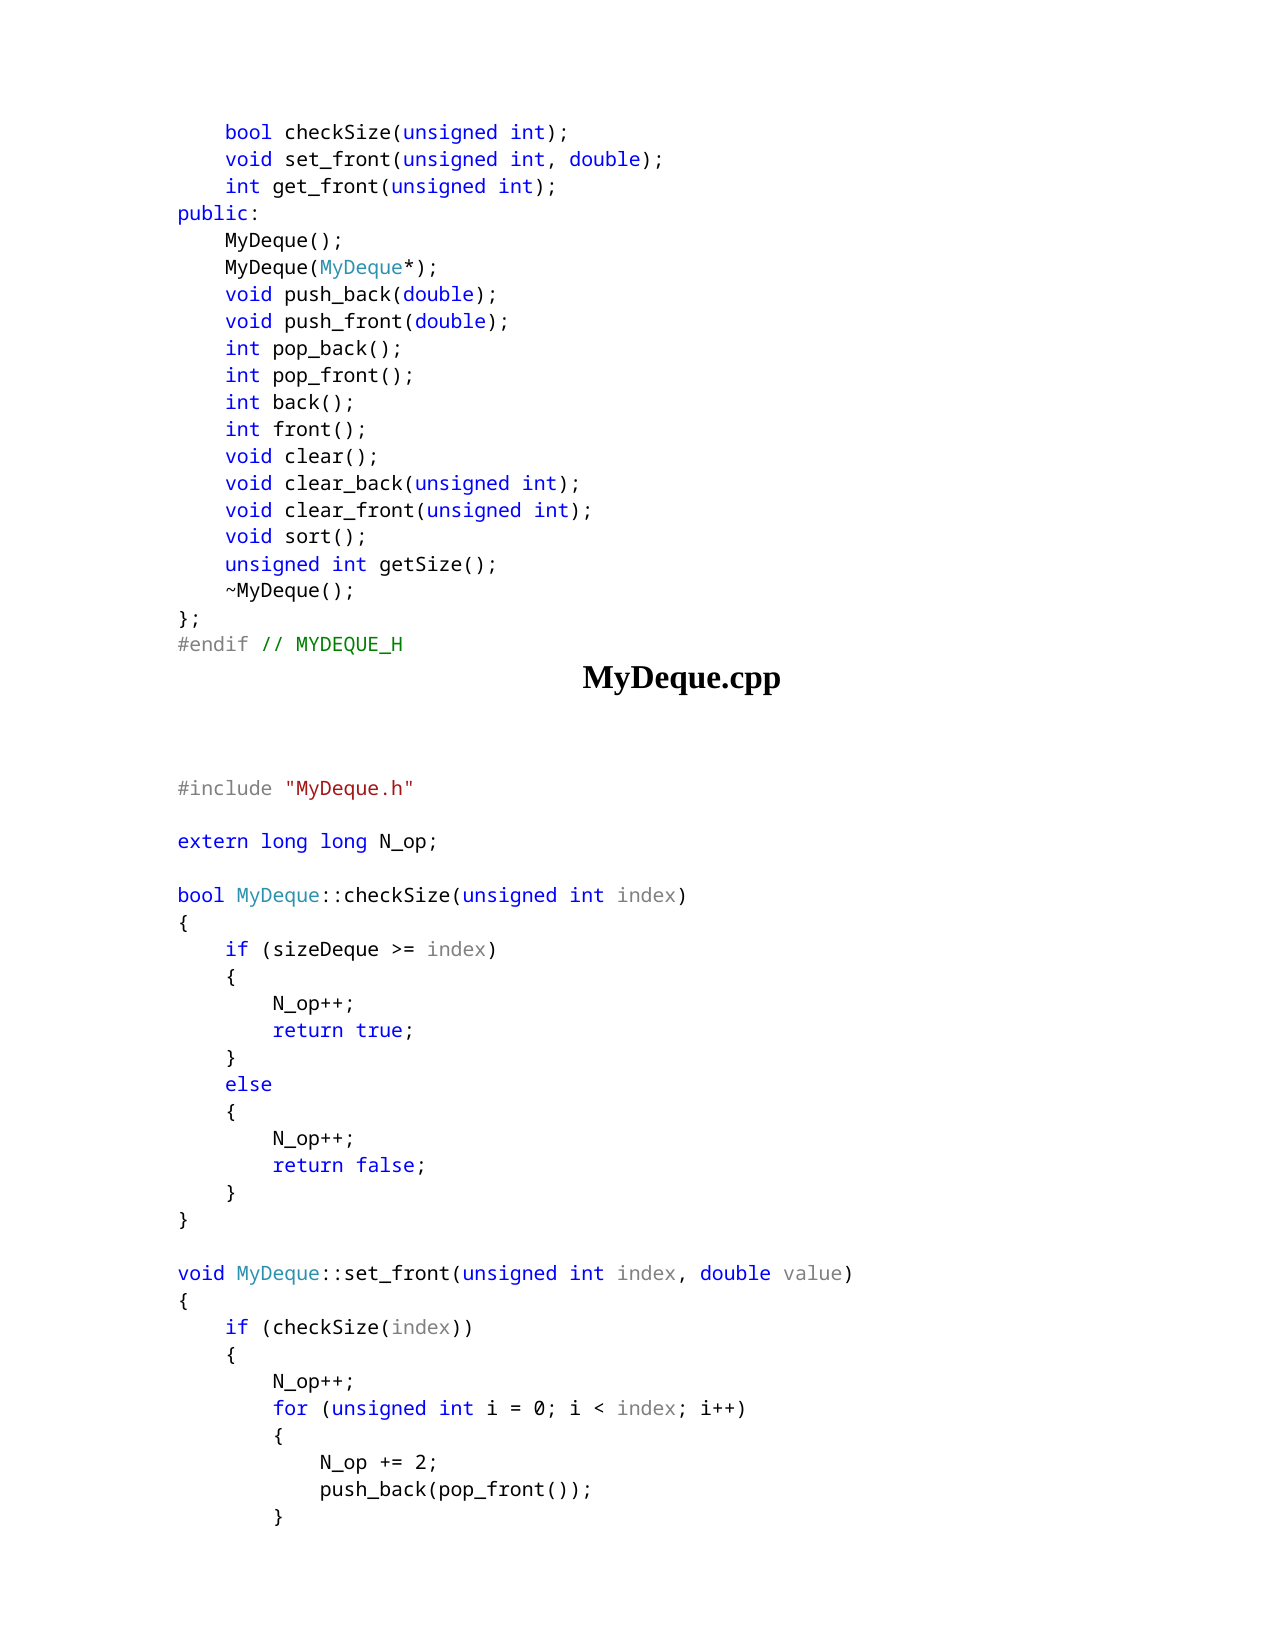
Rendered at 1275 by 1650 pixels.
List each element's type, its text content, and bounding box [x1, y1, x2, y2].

text void push_front(double); [177, 307, 1186, 334]
text int back(); [177, 388, 1186, 415]
text N_op += 2; [177, 1448, 1186, 1475]
text } [177, 1502, 1186, 1529]
text public: [177, 199, 1186, 226]
text else [177, 1071, 1186, 1097]
text { [177, 1340, 1186, 1367]
text void MyDeque::set_front(unsigned int index, double value) [177, 1259, 1186, 1286]
text { [177, 909, 1186, 936]
text #endif // MYDEQUE_H [177, 631, 1186, 658]
text { [177, 1286, 1186, 1313]
text unsigned int getSize(); [177, 550, 1186, 577]
text { [177, 963, 1186, 989]
text { [177, 1421, 1186, 1448]
text bool MyDeque::checkSize(unsigned int index) [177, 882, 1186, 909]
text void set_front(unsigned int, double); [177, 145, 1186, 172]
text int pop_front(); [177, 361, 1186, 388]
text int front(); [177, 415, 1186, 442]
text } [177, 1178, 1186, 1205]
text } [177, 1205, 1186, 1232]
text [177, 1394, 1186, 1421]
text if (checkSize(index)) [177, 1313, 1186, 1340]
text N_op++; [177, 1124, 1186, 1151]
text push_back(pop_front()); [177, 1475, 1186, 1502]
text return false; [177, 1151, 1186, 1178]
text }; [177, 604, 1186, 631]
text N_op++; [177, 989, 1186, 1017]
text void clear_back(unsigned int); [177, 469, 1186, 496]
text void clear(); [177, 442, 1186, 469]
text MyDeque(); [177, 226, 1186, 253]
text MyDeque.cpp [177, 658, 1186, 696]
text #include "MyDeque.h" [177, 774, 1186, 801]
text return true; [177, 1017, 1186, 1043]
text { [177, 1097, 1186, 1124]
text void sort(); [177, 523, 1186, 550]
text ~MyDeque(); [177, 577, 1186, 604]
text } [177, 1043, 1186, 1071]
text void push_back(double); [177, 280, 1186, 307]
text bool checkSize(unsigned int); [177, 118, 1186, 145]
text extern long long N_op; [177, 828, 1186, 855]
text N_op++; [177, 1367, 1186, 1394]
text int get_front(unsigned int); [177, 172, 1186, 199]
text if (sizeDeque >= index) [177, 936, 1186, 963]
text void clear_front(unsigned int); [177, 496, 1186, 523]
text MyDeque(MyDeque*); [177, 253, 1186, 280]
text int pop_back(); [177, 334, 1186, 361]
